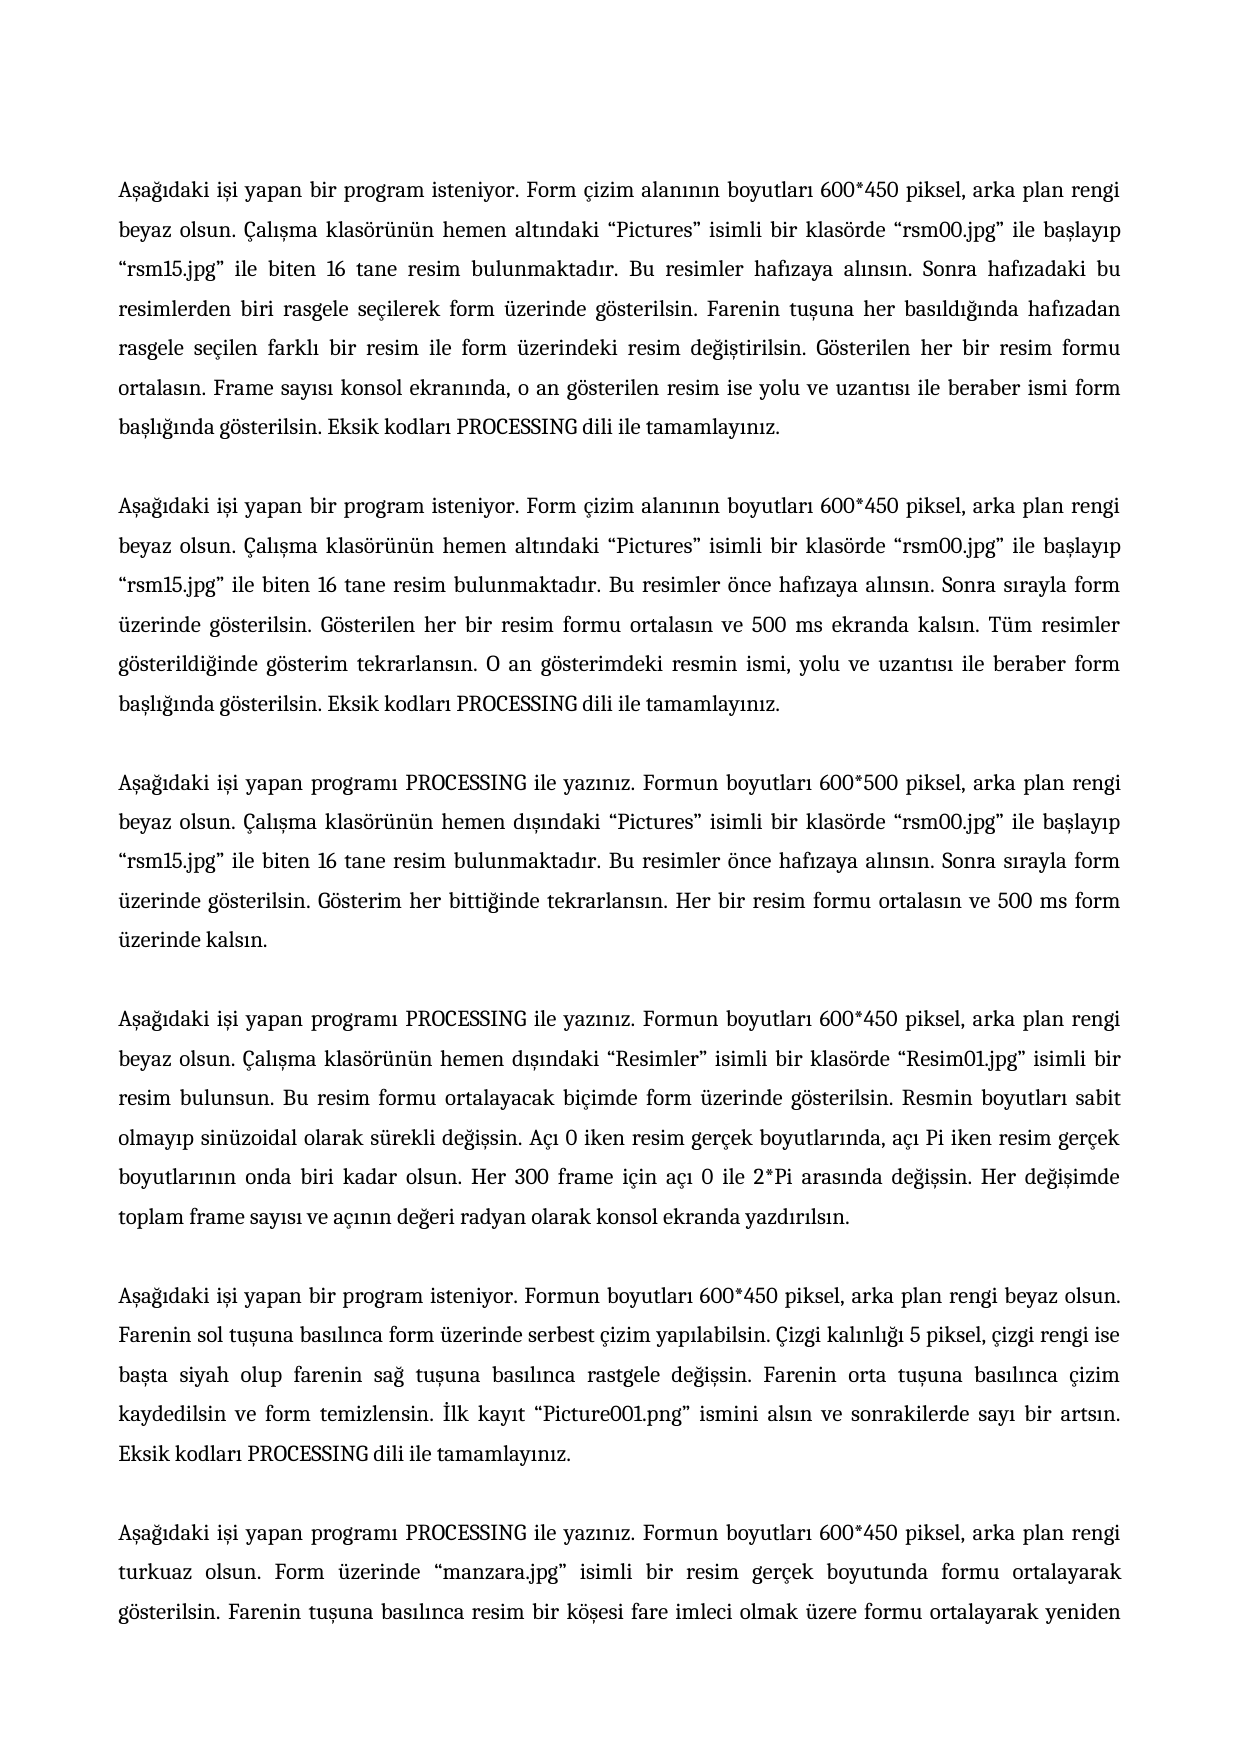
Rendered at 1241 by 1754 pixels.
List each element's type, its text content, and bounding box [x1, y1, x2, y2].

text Aşağıdaki işi yapan programı PROCESSING ile yazınız. Formun boyutları 600*450 piksel, arka plan rengi beyaz olsun. Çalışma klasörünün hemen dışındaki “Resimler” isimli bir klasörde “Resim01.jpg” isimli bir resim bulunsun. Bu resim formu ortalayacak biçimde form üzerinde gösterilsin. Resmin boyutları sabit olmayıp sinüzoidal olarak sürekli değişsin. Açı 0 iken resim gerçek boyutlarında, açı Pi iken resim gerçek boyutlarının onda biri kadar olsun. Her 300 frame için açı 0 ile 2*Pi arasında değişsin. Her değişimde toplam frame sayısı ve açının değeri radyan olarak konsol ekranda yazdırılsın. [118, 1006, 1122, 1230]
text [118, 1519, 1122, 1625]
text Aşağıdaki işi yapan bir program isteniyor. Formun boyutları 600*450 piksel, arka plan rengi beyaz olsun. Farenin sol tuşuna basılınca form üzerinde serbest çizim yapılabilsin. Çizgi kalınlığı 5 piksel, çizgi rengi ise başta siyah olup farenin sağ tuşuna basılınca rastgele değişsin. Farenin orta tuşuna basılınca çizim kaydedilsin ve form temizlensin. İlk kayıt “Picture001.png” ismini alsın ve sonrakilerde sayı bir artsın. Eksik kodları PROCESSING dili ile tamamlayınız. [118, 1283, 1122, 1467]
text Aşağıdaki işi yapan bir program isteniyor. Form çizim alanının boyutları 600*450 piksel, arka plan rengi beyaz olsun. Çalışma klasörünün hemen altındaki “Pictures” isimli bir klasörde “rsm00.jpg” ile başlayıp “rsm15.jpg” ile biten 16 tane resim bulunmaktadır. Bu resimler hafızaya alınsın. Sonra hafızadaki bu resimlerden biri rasgele seçilerek form üzerinde gösterilsin. Farenin tuşuna her basıldığında hafızadan rasgele seçilen farklı bir resim ile form üzerindeki resim değiştirilsin. Gösterilen her bir resim formu ortalasın. Frame sayısı konsol ekranında, o an gösterilen resim ise yolu ve uzantısı ile beraber ismi form başlığında gösterilsin. Eksik kodları PROCESSING dili ile tamamlayınız. [118, 177, 1122, 440]
text Aşağıdaki işi yapan programı PROCESSING ile yazınız. Formun boyutları 600*500 piksel, arka plan rengi beyaz olsun. Çalışma klasörünün hemen dışındaki “Pictures” isimli bir klasörde “rsm00.jpg” ile başlayıp “rsm15.jpg” ile biten 16 tane resim bulunmaktadır. Bu resimler önce hafızaya alınsın. Sonra sırayla form üzerinde gösterilsin. Gösterim her bittiğinde tekrarlansın. Her bir resim formu ortalasın ve 500 ms form üzerinde kalsın. [118, 769, 1122, 954]
text Aşağıdaki işi yapan bir program isteniyor. Form çizim alanının boyutları 600*450 piksel, arka plan rengi beyaz olsun. Çalışma klasörünün hemen altındaki “Pictures” isimli bir klasörde “rsm00.jpg” ile başlayıp “rsm15.jpg” ile biten 16 tane resim bulunmaktadır. Bu resimler önce hafızaya alınsın. Sonra sırayla form üzerinde gösterilsin. Gösterilen her bir resim formu ortalasın ve 500 ms ekranda kalsın. Tüm resimler gösterildiğinde gösterim tekrarlansın. O an gösterimdeki resmin ismi, yolu ve uzantısı ile beraber form başlığında gösterilsin. Eksik kodları PROCESSING dili ile tamamlayınız. [118, 493, 1122, 717]
